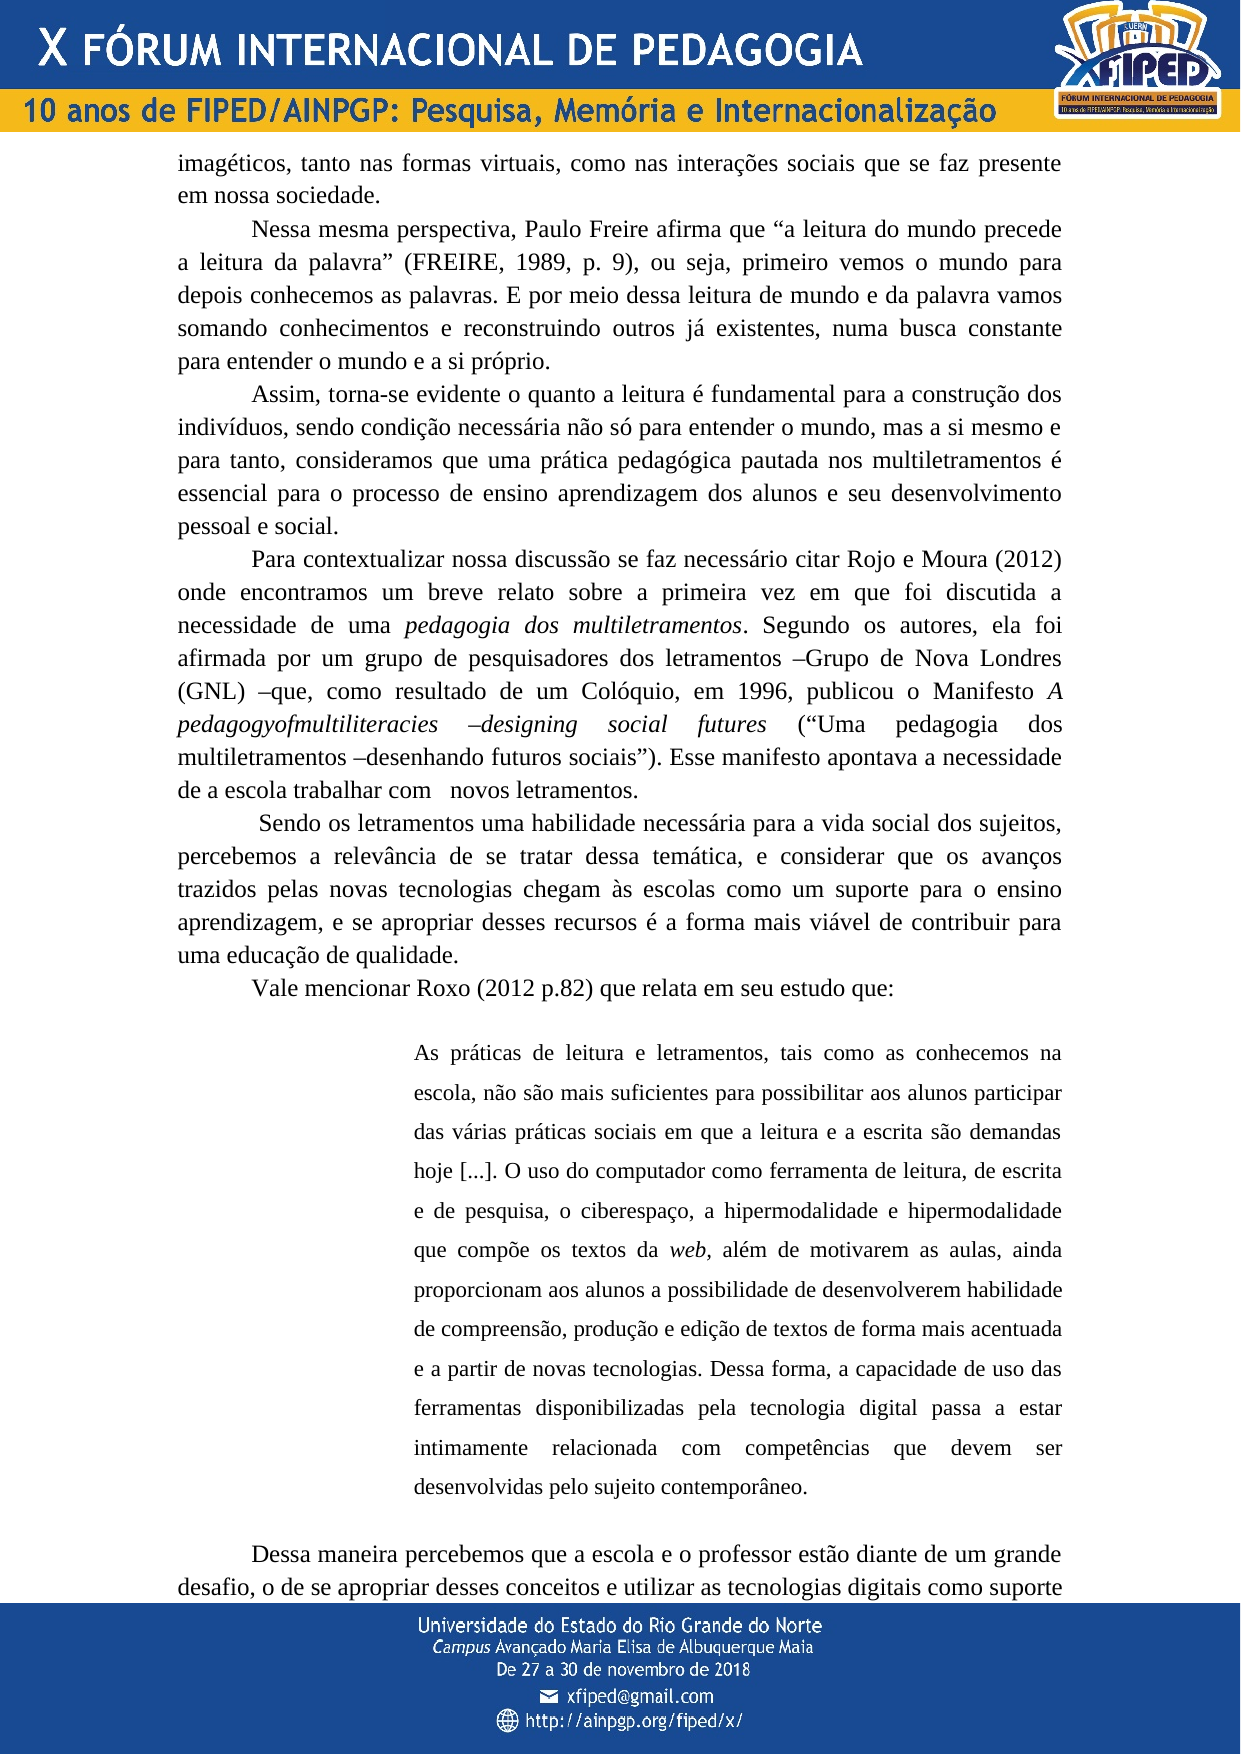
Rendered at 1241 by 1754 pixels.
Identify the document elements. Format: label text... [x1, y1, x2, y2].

text Sendo os letramentos uma habilidade necessária para a vida social dos sujeitos, percebemos a relevância de se tratar dessa temática, e considerar que os avanços trazidos pelas novas tecnologias chegam às escolas como um suporte para o ensino aprendizagem, e se apropriar desses recursos é a forma mais viável de contribuir para uma educação de qualidade. [177, 808, 1063, 969]
text Vale mencionar Roxo (2012 p.82) que relata em seu estudo que: [177, 973, 1063, 1002]
text Nessa mesma perspectiva, Paulo Freire afirma que “a leitura do mundo precede a leitura da palavra” (FREIRE, 1989, p. 9), ou seja, primeiro vemos o mundo para depois conhecemos as palavras. E por meio dessa leitura de mundo e da palavra vamos somando conhecimentos e reconstruindo outros já existentes, numa busca constante para entender o mundo e a si próprio. [177, 214, 1063, 374]
picture [0, 1603, 1241, 1754]
picture [0, 0, 1241, 132]
text Para contextualizar nossa discussão se faz necessário citar Rojo e Moura (2012) onde encontramos um breve relato sobre a primeira vez em que foi discutida a necessidade de uma pedagogia dos multiletramentos. Segundo os autores, ela foi afirmada por um grupo de pesquisadores dos letramentos –Grupo de Nova Londres (GNL) –que, como resultado de um Colóquio, em 1996, publicou o Manifesto A pedagogyofmultiliteracies –designing social futures (“Uma pedagogia dos multiletramentos –desenhando futuros sociais”). Esse manifesto apontava a necessidade de a escola trabalhar com novos letramentos. [177, 544, 1063, 804]
text As práticas de leitura e letramentos, tais como as conhecemos na escola, não são mais suficientes para possibilitar aos alunos participar das várias práticas sociais em que a leitura e a escrita são demandas hoje [...]. O uso do computador como ferramenta de leitura, de escrita e de pesquisa, o ciberespaço, a hipermodalidade e hipermodalidade que compõe os textos da web, além de motivarem as aulas, ainda proporcionam aos alunos a possibilidade de desenvolverem habilidade de compreensão, produção e edição de textos de forma mais acentuada e a partir de novas tecnologias. Dessa forma, a capacidade de uso das ferramentas disponibilizadas pela tecnologia digital passa a estar intimamente relacionada com competências que devem ser desenvolvidas pelo sujeito contemporâneo. [413, 1039, 1063, 1500]
text Assim, torna-se evidente o quanto a leitura é fundamental para a construção dos indivíduos, sendo condição necessária não só para entender o mundo, mas a si mesmo e para tanto, consideramos que uma prática pedagógica pautada nos multiletramentos é essencial para o processo de ensino aprendizagem dos alunos e seu desenvolvimento pessoal e social. [177, 379, 1063, 539]
